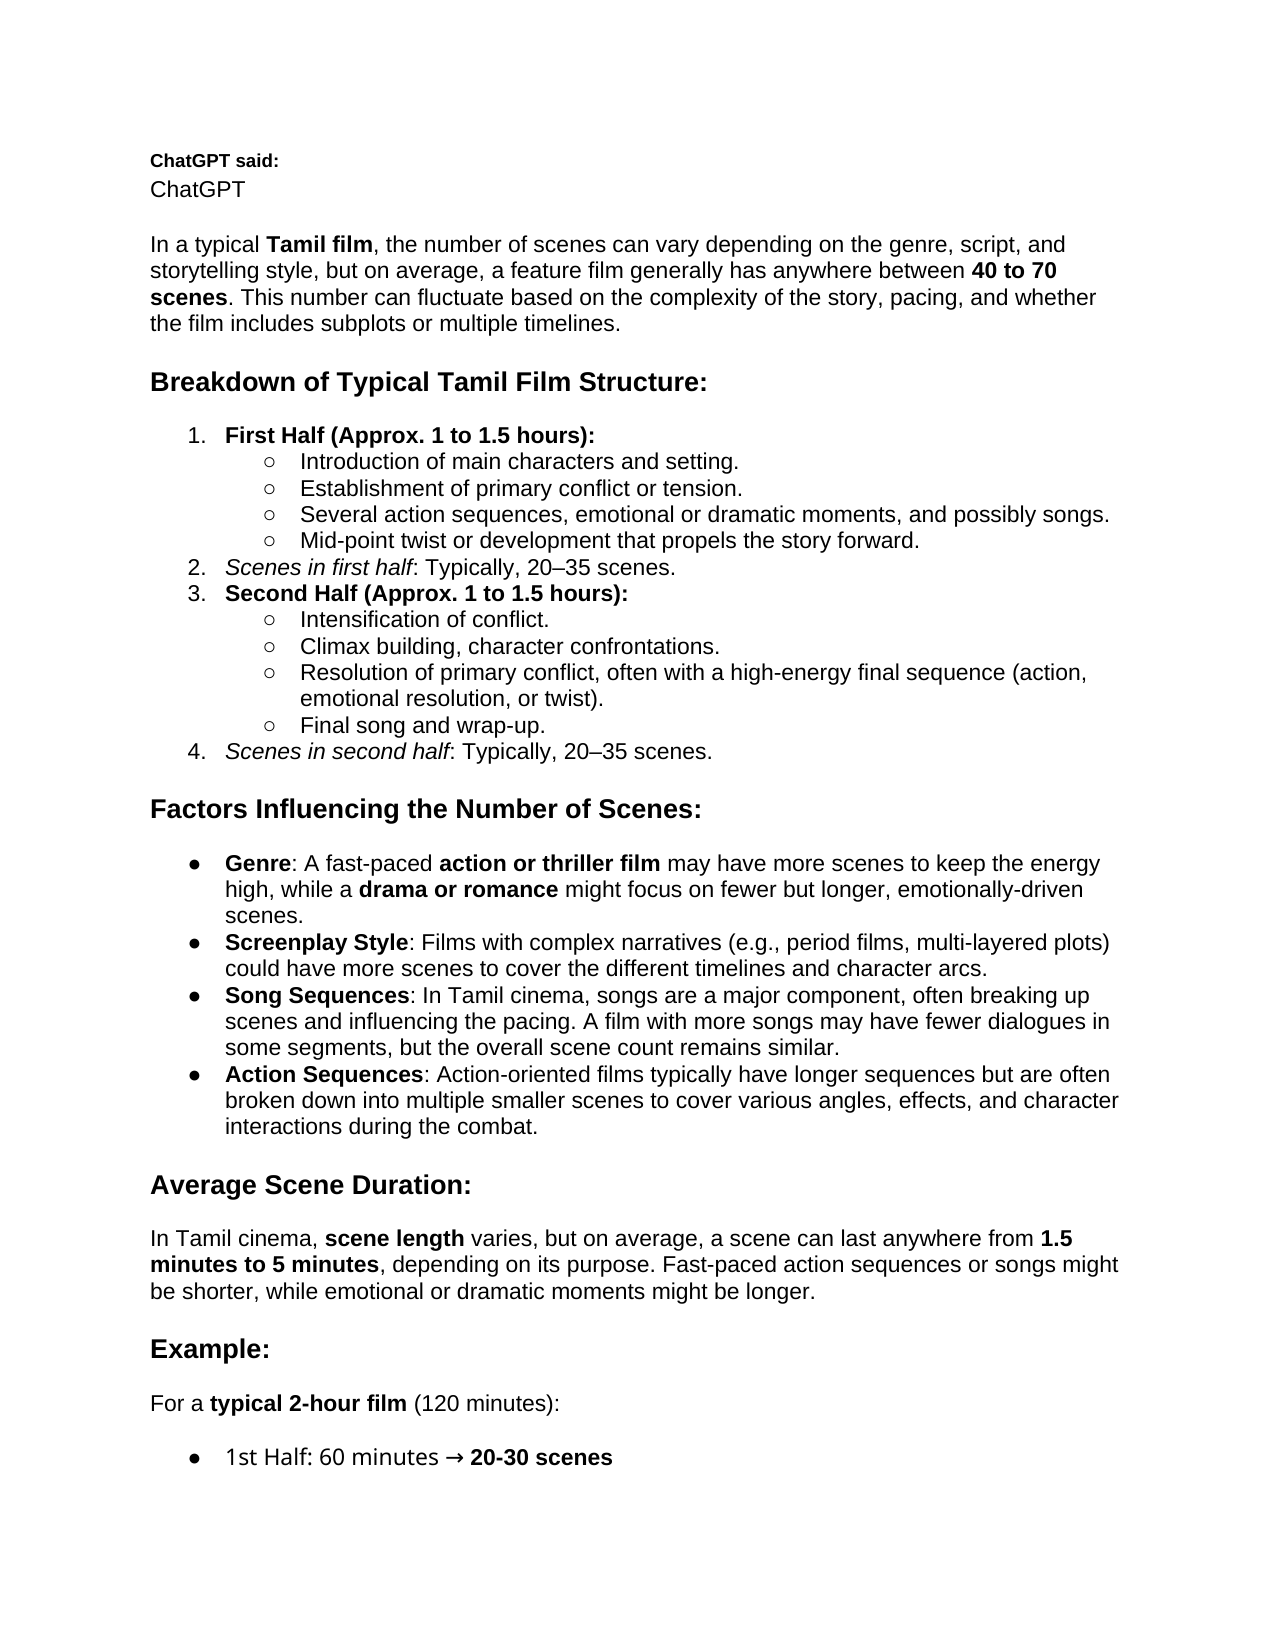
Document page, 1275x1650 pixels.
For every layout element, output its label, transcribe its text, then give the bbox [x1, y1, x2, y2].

list Scenes in first half: Typically, 20–35 scenes. [187, 553, 1125, 580]
subtitle Example: [150, 1333, 1125, 1364]
list Scenes in second half: Typically, 20–35 scenes. [187, 738, 1125, 764]
list Mid-point twist or development that propels the story forward. [262, 527, 1125, 553]
list Song Sequences: In Tamil cinema, songs are a major component, often breaking up scenes and influencing the pacing. A film with more songs may have fewer dialogues in some segments, but the overall scene count remains similar. [187, 982, 1125, 1061]
text ChatGPT [150, 176, 1125, 202]
subtitle ChatGPT said: [150, 150, 1125, 172]
list Establishment of primary conflict or tension. [262, 474, 1125, 501]
subtitle Average Scene Duration: [150, 1169, 1125, 1200]
list Climax building, character confrontations. [262, 633, 1125, 659]
list Action Sequences: Action-oriented films typically have longer sequences but are often broken down into multiple smaller scenes to cover various angles, effects, and character interactions during the combat. [187, 1061, 1125, 1140]
list Genre: A fast-paced action or thriller film may have more scenes to keep the energy high, while a drama or romance might focus on fewer but longer, emotionally-driven scenes. [187, 850, 1125, 929]
list Resolution of primary conflict, often with a high-energy final sequence (action, emotional resolution, or twist). [262, 659, 1125, 712]
subtitle Breakdown of Typical Tamil Film Structure: [150, 366, 1125, 397]
text For a typical 2-hour film (120 minutes): [150, 1389, 1125, 1416]
list Second Half (Approx. 1 to 1.5 hours): [187, 580, 1125, 606]
text In a typical Tamil film, the number of scenes can vary depending on the genre, script, and storytelling style, but on average, a feature film generally has anywhere between 40 to 70 scenes. This number can fluctuate based on the complexity of the story, pacing, and whether the film includes subplots or multiple timelines. [150, 231, 1125, 336]
list Several action sequences, emotional or dramatic moments, and possibly songs. [262, 501, 1125, 527]
list 1st Half: 60 minutes → 20-30 scenes [187, 1441, 1125, 1472]
text In Tamil cinema, scene length varies, but on average, a scene can last anywhere from 1.5 minutes to 5 minutes, depending on its purpose. Fast-paced action sequences or songs might be shorter, while emotional or dramatic moments might be longer. [150, 1225, 1125, 1304]
list First Half (Approx. 1 to 1.5 hours): [187, 422, 1125, 448]
list Introduction of main characters and setting. [262, 448, 1125, 474]
subtitle Factors Influencing the Number of Scenes: [150, 793, 1125, 825]
list Final song and wrap-up. [262, 712, 1125, 738]
list Screenplay Style: Films with complex narratives (e.g., period films, multi-layered plots) could have more scenes to cover the different timelines and character arcs. [187, 929, 1125, 982]
list Intensification of conflict. [262, 606, 1125, 633]
